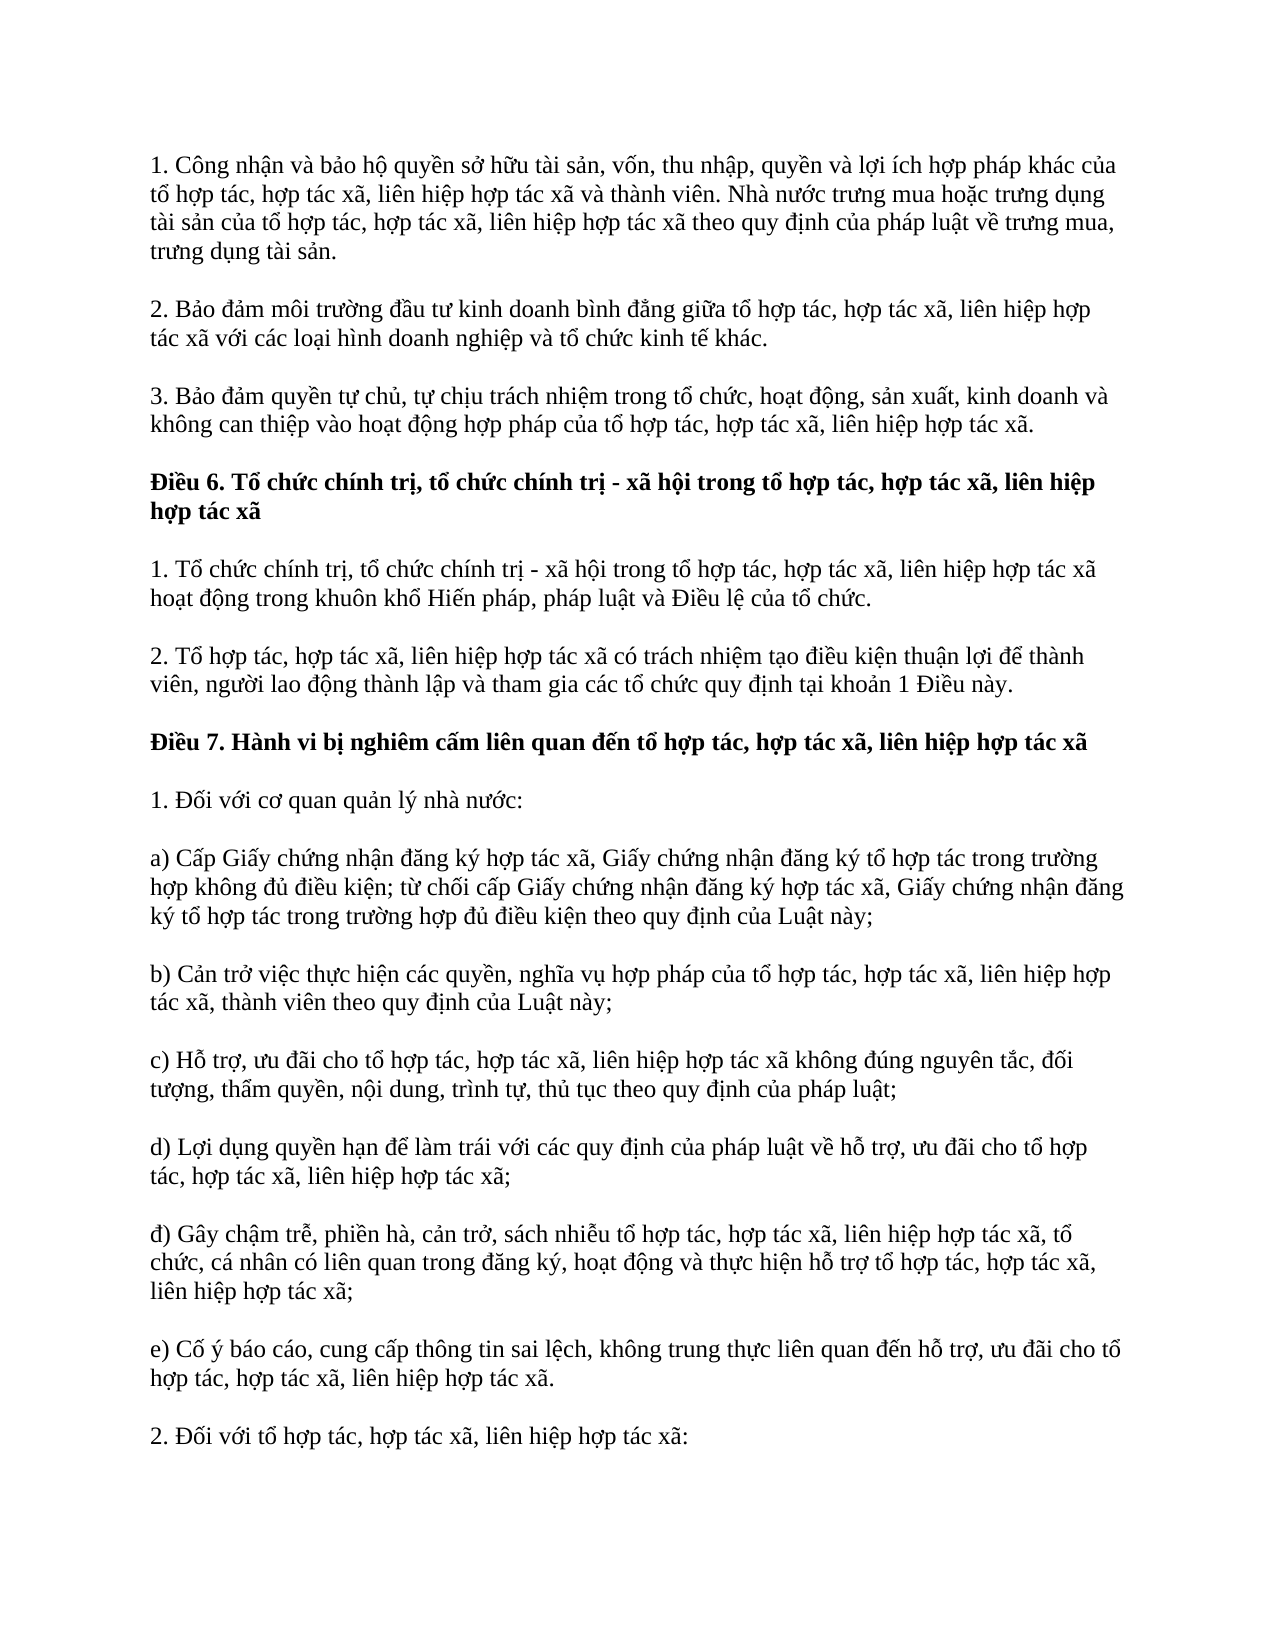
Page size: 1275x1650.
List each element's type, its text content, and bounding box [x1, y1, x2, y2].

text e) Cố ý báo cáo, cung cấp thông tin sai lệch, không trung thực liên quan đến hỗ trợ, ưu đãi cho tổ hợp tác, hợp tác xã, liên hiệp hợp tác xã. [150, 1334, 1125, 1392]
text 2. Đối với tổ hợp tác, hợp tác xã, liên hiệp hợp tác xã: [150, 1421, 1125, 1449]
text d) Lợi dụng quyền hạn để làm trái với các quy định của pháp luật về hỗ trợ, ưu đãi cho tổ hợp tác, hợp tác xã, liên hiệp hợp tác xã; [150, 1132, 1125, 1189]
text 2. Tổ hợp tác, hợp tác xã, liên hiệp hợp tác xã có trách nhiệm tạo điều kiện thuận lợi để thành viên, người lao động thành lập và tham gia các tổ chức quy định tại khoản 1 Điều này. [150, 641, 1125, 698]
text Điều 6. Tổ chức chính trị, tổ chức chính trị - xã hội trong tổ hợp tác, hợp tác xã, liên hiệp hợp tác xã [150, 467, 1125, 525]
text 1. Đối với cơ quan quản lý nhà nước: [150, 785, 1125, 814]
text Điều 7. Hành vi bị nghiêm cấm liên quan đến tổ hợp tác, hợp tác xã, liên hiệp hợp tác xã [150, 727, 1125, 756]
text 1. Tổ chức chính trị, tổ chức chính trị - xã hội trong tổ hợp tác, hợp tác xã, liên hiệp hợp tác xã hoạt động trong khuôn khổ Hiến pháp, pháp luật và Điều lệ của tổ chức. [150, 554, 1125, 612]
text a) Cấp Giấy chứng nhận đăng ký hợp tác xã, Giấy chứng nhận đăng ký tổ hợp tác trong trường hợp không đủ điều kiện; từ chối cấp Giấy chứng nhận đăng ký hợp tác xã, Giấy chứng nhận đăng ký tổ hợp tác trong trường hợp đủ điều kiện theo quy định của Luật này; [150, 843, 1125, 929]
text 3. Bảo đảm quyền tự chủ, tự chịu trách nhiệm trong tổ chức, hoạt động, sản xuất, kinh doanh và không can thiệp vào hoạt động hợp pháp của tổ hợp tác, hợp tác xã, liên hiệp hợp tác xã. [150, 381, 1125, 438]
text b) Cản trở việc thực hiện các quyền, nghĩa vụ hợp pháp của tổ hợp tác, hợp tác xã, liên hiệp hợp tác xã, thành viên theo quy định của Luật này; [150, 959, 1125, 1016]
text c) Hỗ trợ, ưu đãi cho tổ hợp tác, hợp tác xã, liên hiệp hợp tác xã không đúng nguyên tắc, đối tượng, thẩm quyền, nội dung, trình tự, thủ tục theo quy định của pháp luật; [150, 1045, 1125, 1103]
text đ) Gây chậm trễ, phiền hà, cản trở, sách nhiễu tổ hợp tác, hợp tác xã, liên hiệp hợp tác xã, tổ chức, cá nhân có liên quan trong đăng ký, hoạt động và thực hiện hỗ trợ tổ hợp tác, hợp tác xã, liên hiệp hợp tác xã; [150, 1219, 1125, 1305]
text 1. Công nhận và bảo hộ quyền sở hữu tài sản, vốn, thu nhập, quyền và lợi ích hợp pháp khác của tổ hợp tác, hợp tác xã, liên hiệp hợp tác xã và thành viên. Nhà nước trưng mua hoặc trưng dụng tài sản của tổ hợp tác, hợp tác xã, liên hiệp hợp tác xã theo quy định của pháp luật về trưng mua, trưng dụng tài sản. [150, 150, 1125, 265]
text 2. Bảo đảm môi trường đầu tư kinh doanh bình đẳng giữa tổ hợp tác, hợp tác xã, liên hiệp hợp tác xã với các loại hình doanh nghiệp và tổ chức kinh tế khác. [150, 294, 1125, 352]
